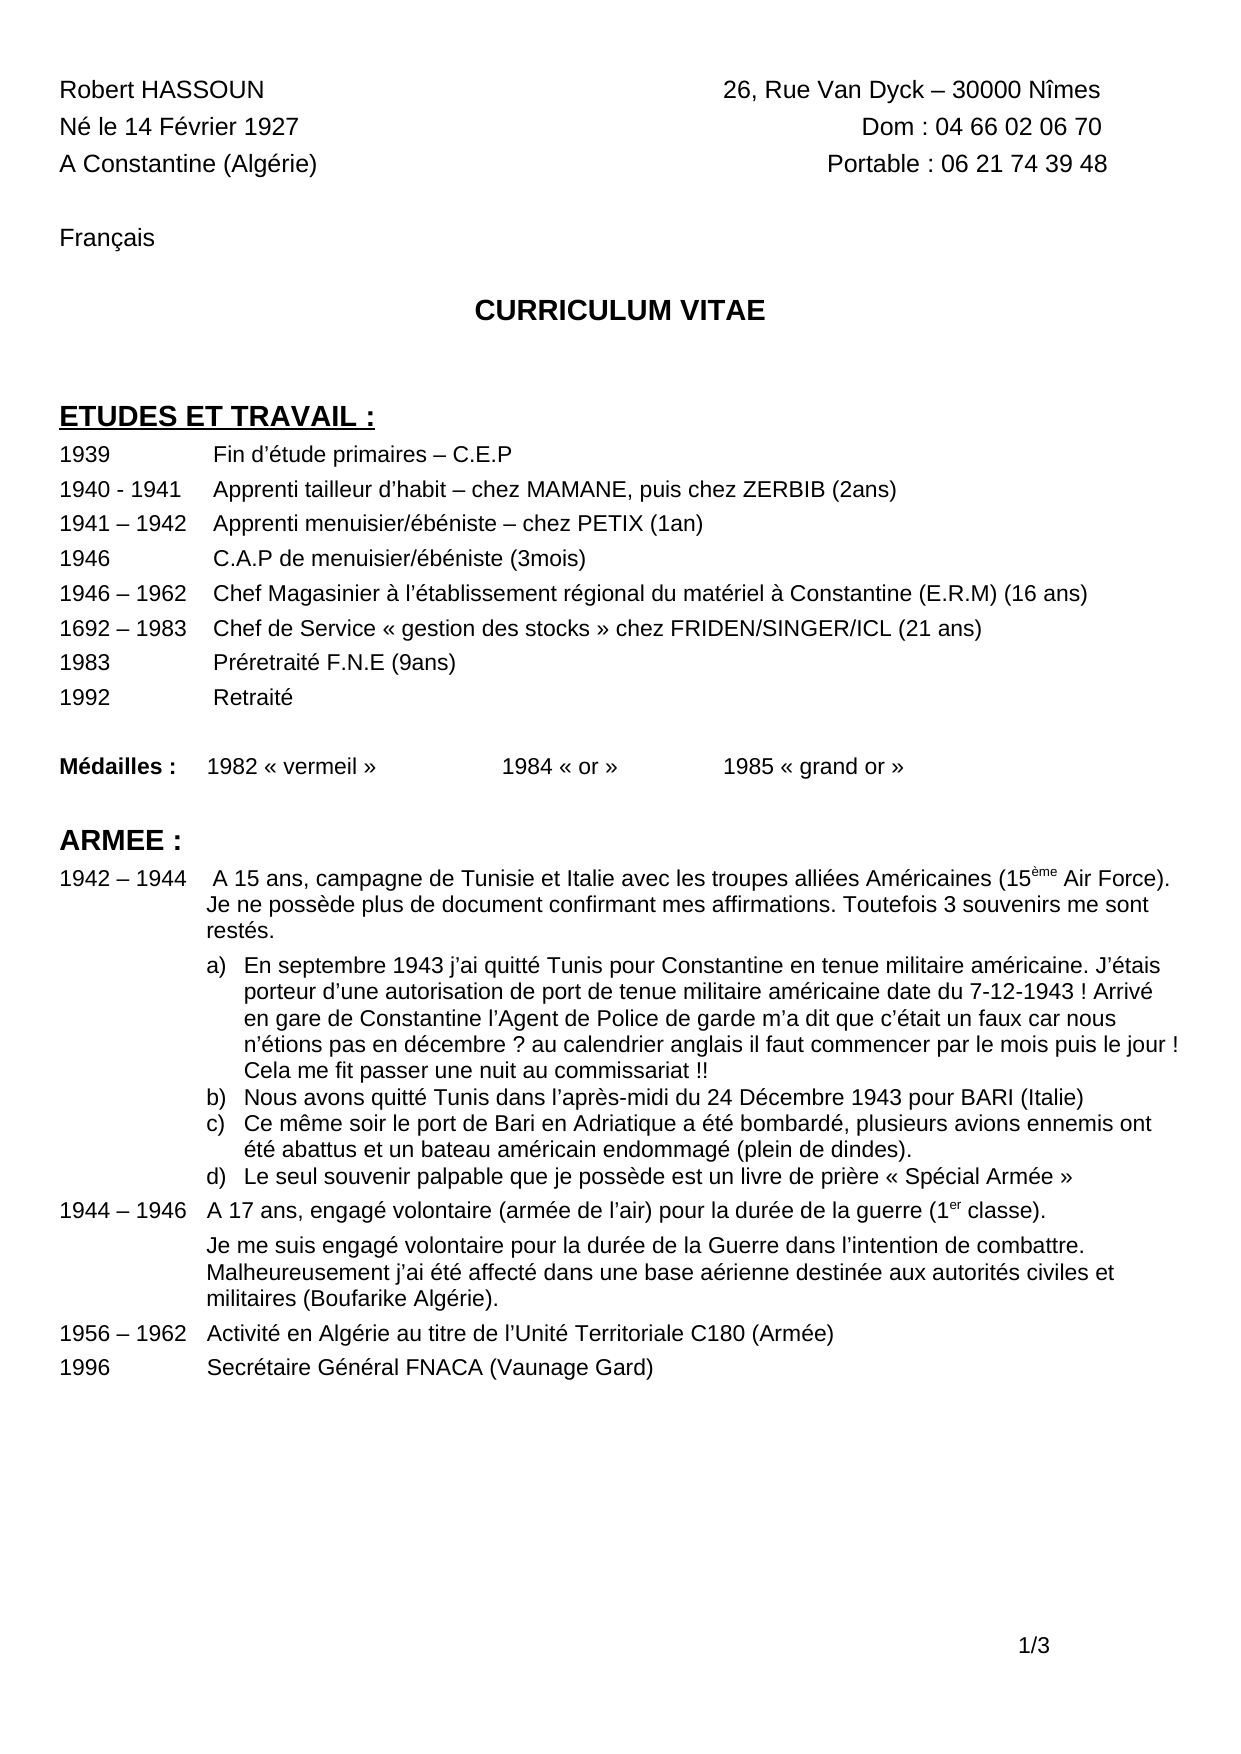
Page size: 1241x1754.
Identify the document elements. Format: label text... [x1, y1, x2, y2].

text 1956 – 1962 Activité en Algérie au titre de l’Unité Territoriale C180 (Armée) [59, 1319, 1181, 1346]
text 1/3 [59, 1632, 1181, 1658]
text ARMEE : [59, 823, 1181, 856]
text 1940 - 1941 Apprenti tailleur d’habit – chez MAMANE, puis chez ZERBIB (2ans) [59, 476, 1181, 502]
text A Constantine (Algérie) Portable : 06 21 74 39 48 [59, 149, 1181, 178]
text 1946 – 1962 Chef Magasinier à l’établissement régional du matériel à Constantine (E.R.M) (16 ans) [59, 580, 1181, 606]
text 1942 – 1944 A 15 ans, campagne de Tunisie et Italie avec les troupes alliées Américaines (15ème Air Force). Je ne possède plus de document confirmant mes affirmations. Toutefois 3 souvenirs me sont restés. [59, 864, 1181, 943]
list En septembre 1943 j’ai quitté Tunis pour Constantine en tenue militaire américaine. J’étais porteur d’une autorisation de port de tenue militaire américaine date du 7-12-1943 ! Arrivé en gare de Constantine l’Agent de Police de garde m’a dit que c’était un faux car nous n’étions pas en décembre ? au calendrier anglais il faut commencer par le mois puis le jour ! Cela me fit passer une nuit au commissariat !! [206, 952, 1181, 1084]
text 1939 Fin d’étude primaires – C.E.P [59, 441, 1181, 467]
text ETUDES ET TRAVAIL : [59, 399, 1181, 433]
text Français [59, 223, 1181, 252]
text 1946 C.A.P de menuisier/ébéniste (3mois) [59, 545, 1181, 571]
text 1944 – 1946 A 17 ans, engagé volontaire (armée de l’air) pour la durée de la guerre (1er classe). [59, 1197, 1181, 1224]
text 1692 – 1983 Chef de Service « gestion des stocks » chez FRIDEN/SINGER/ICL (21 ans) [59, 614, 1181, 641]
list Le seul souvenir palpable que je possède est un livre de prière « Spécial Armée » [206, 1163, 1181, 1189]
list Ce même soir le port de Bari en Adriatique a été bombardé, plusieurs avions ennemis ont été abattus et un bateau américain endommagé (plein de dindes). [206, 1110, 1181, 1163]
text Robert HASSOUN 26, Rue Van Dyck – 30000 Nîmes [59, 75, 1181, 104]
text Je me suis engagé volontaire pour la durée de la Guerre dans l’intention de combattre. Malheureusement j’ai été affecté dans une base aérienne destinée aux autorités civiles et militaires (Boufarike Algérie). [206, 1232, 1181, 1311]
text Né le 14 Février 1927 Dom : 04 66 02 06 70 [59, 112, 1181, 141]
text 1941 – 1942 Apprenti menuisier/ébéniste – chez PETIX (1an) [59, 510, 1181, 537]
text 1983 Préretraité F.N.E (9ans) [59, 649, 1181, 676]
list Nous avons quitté Tunis dans l’après-midi du 24 Décembre 1943 pour BARI (Italie) [206, 1084, 1181, 1110]
text 1996 Secrétaire Général FNACA (Vaunage Gard) [59, 1354, 1181, 1381]
text 1992 Retraité [59, 684, 1181, 710]
text CURRICULUM VITAE [59, 293, 1181, 326]
text Médailles : 1982 « vermeil » 1984 « or » 1985 « grand or » [59, 753, 1181, 779]
